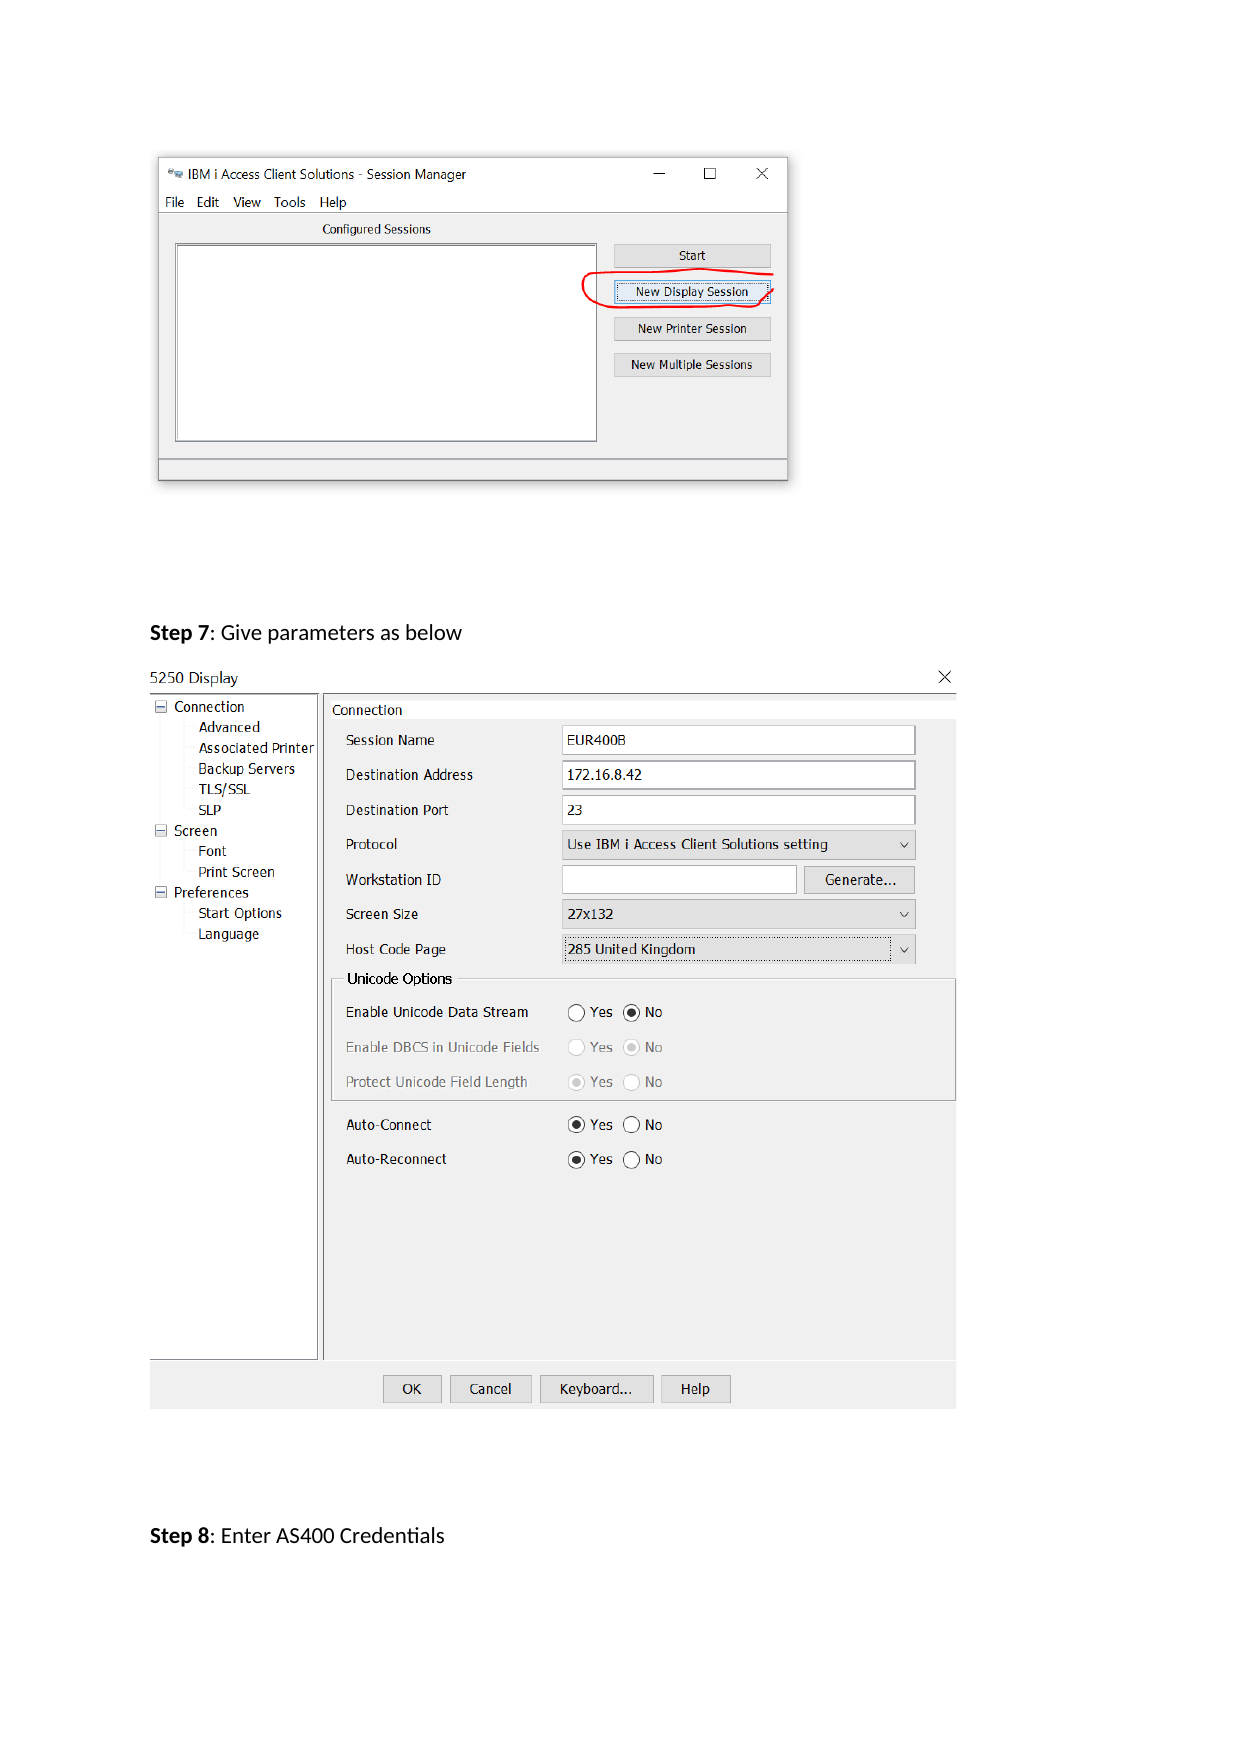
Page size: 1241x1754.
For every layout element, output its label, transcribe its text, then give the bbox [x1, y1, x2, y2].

text Step 7: Give parameters as below [150, 618, 1090, 646]
picture [150, 664, 957, 1409]
text Step 8: Enter AS400 Credentials [150, 1521, 1090, 1549]
picture [150, 150, 807, 505]
